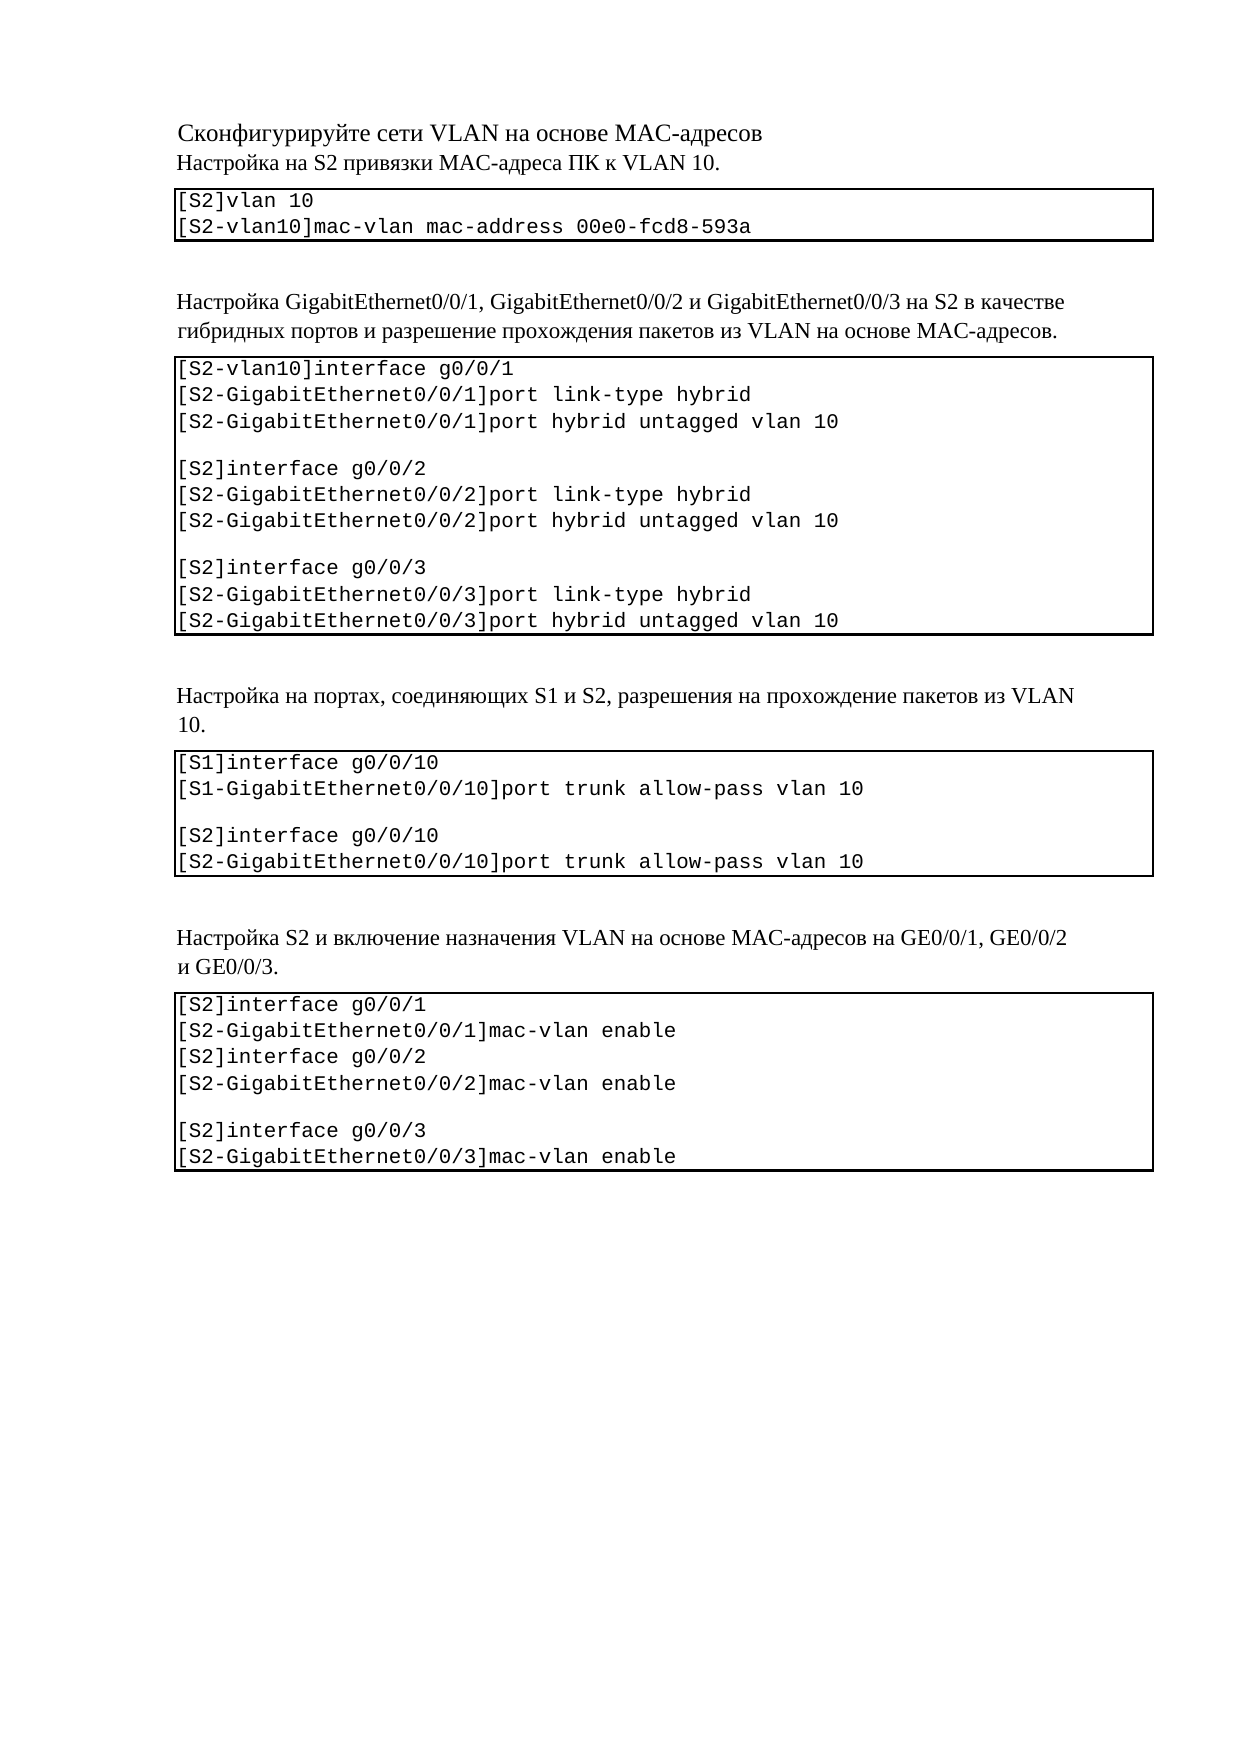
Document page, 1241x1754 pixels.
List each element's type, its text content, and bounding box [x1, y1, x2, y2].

text [S2-GigabitEthernet0/0/2]port hybrid untagged vlan 10 [176, 508, 1152, 534]
text [S2-GigabitEthernet0/0/2]port link-type hybrid [176, 482, 1152, 508]
text [S2]vlan 10 [176, 190, 1152, 213]
text [S2-GigabitEthernet0/0/1]mac-vlan enable [176, 1018, 1152, 1044]
subtitle Сконфигурируйте сети VLAN на основе MAC-адресов [177, 118, 1096, 147]
text Настройка на портах, соединяющих S1 и S2, разрешения на прохождение пакетов из VLAN 10. [176, 682, 1084, 738]
text Настройка GigabitEthernet0/0/1, GigabitEthernet0/0/2 и GigabitEthernet0/0/3 на S2 в качестве гибридных портов и разрешение прохождения пакетов из VLAN на основе MAC-адресов. [176, 288, 1074, 344]
text [S2]interface g0/0/2 [176, 456, 1152, 481]
text [S2]interface g0/0/3 [176, 555, 1152, 581]
text [S2-GigabitEthernet0/0/3]port link-type hybrid [176, 581, 1152, 607]
text [S2-GigabitEthernet0/0/2]mac-vlan enable [176, 1070, 1152, 1096]
text [S2]interface g0/0/3 [176, 1117, 1152, 1143]
text [S2-GigabitEthernet0/0/10]port trunk allow-pass vlan 10 [176, 849, 1152, 875]
text [S2-GigabitEthernet0/0/1]port hybrid untagged vlan 10 [176, 408, 1152, 434]
text [S2-vlan10]interface g0/0/1 [176, 358, 1152, 382]
text [S2]interface g0/0/10 [176, 823, 1152, 849]
text [S2-vlan10]mac-vlan mac-address 00e0-fcd8-593a [176, 214, 1152, 239]
text [S2-GigabitEthernet0/0/1]port link-type hybrid [176, 382, 1152, 408]
text [S2]interface g0/0/1 [176, 994, 1152, 1017]
text Настройка на S2 привязки MAC-адреса ПК к VLAN 10. [176, 149, 1084, 176]
text [S1]interface g0/0/10 [176, 752, 1152, 776]
text [S1-GigabitEthernet0/0/10]port trunk allow-pass vlan 10 [176, 776, 1152, 802]
text [S2-GigabitEthernet0/0/3]mac-vlan enable [176, 1144, 1152, 1169]
text [S2]interface g0/0/2 [176, 1044, 1152, 1070]
text Настройка S2 и включение назначения VLAN на основе MAC-адресов на GE0/0/1, GE0/0/2 и GE0/0/3. [176, 924, 1069, 979]
text [S2-GigabitEthernet0/0/3]port hybrid untagged vlan 10 [176, 608, 1152, 633]
